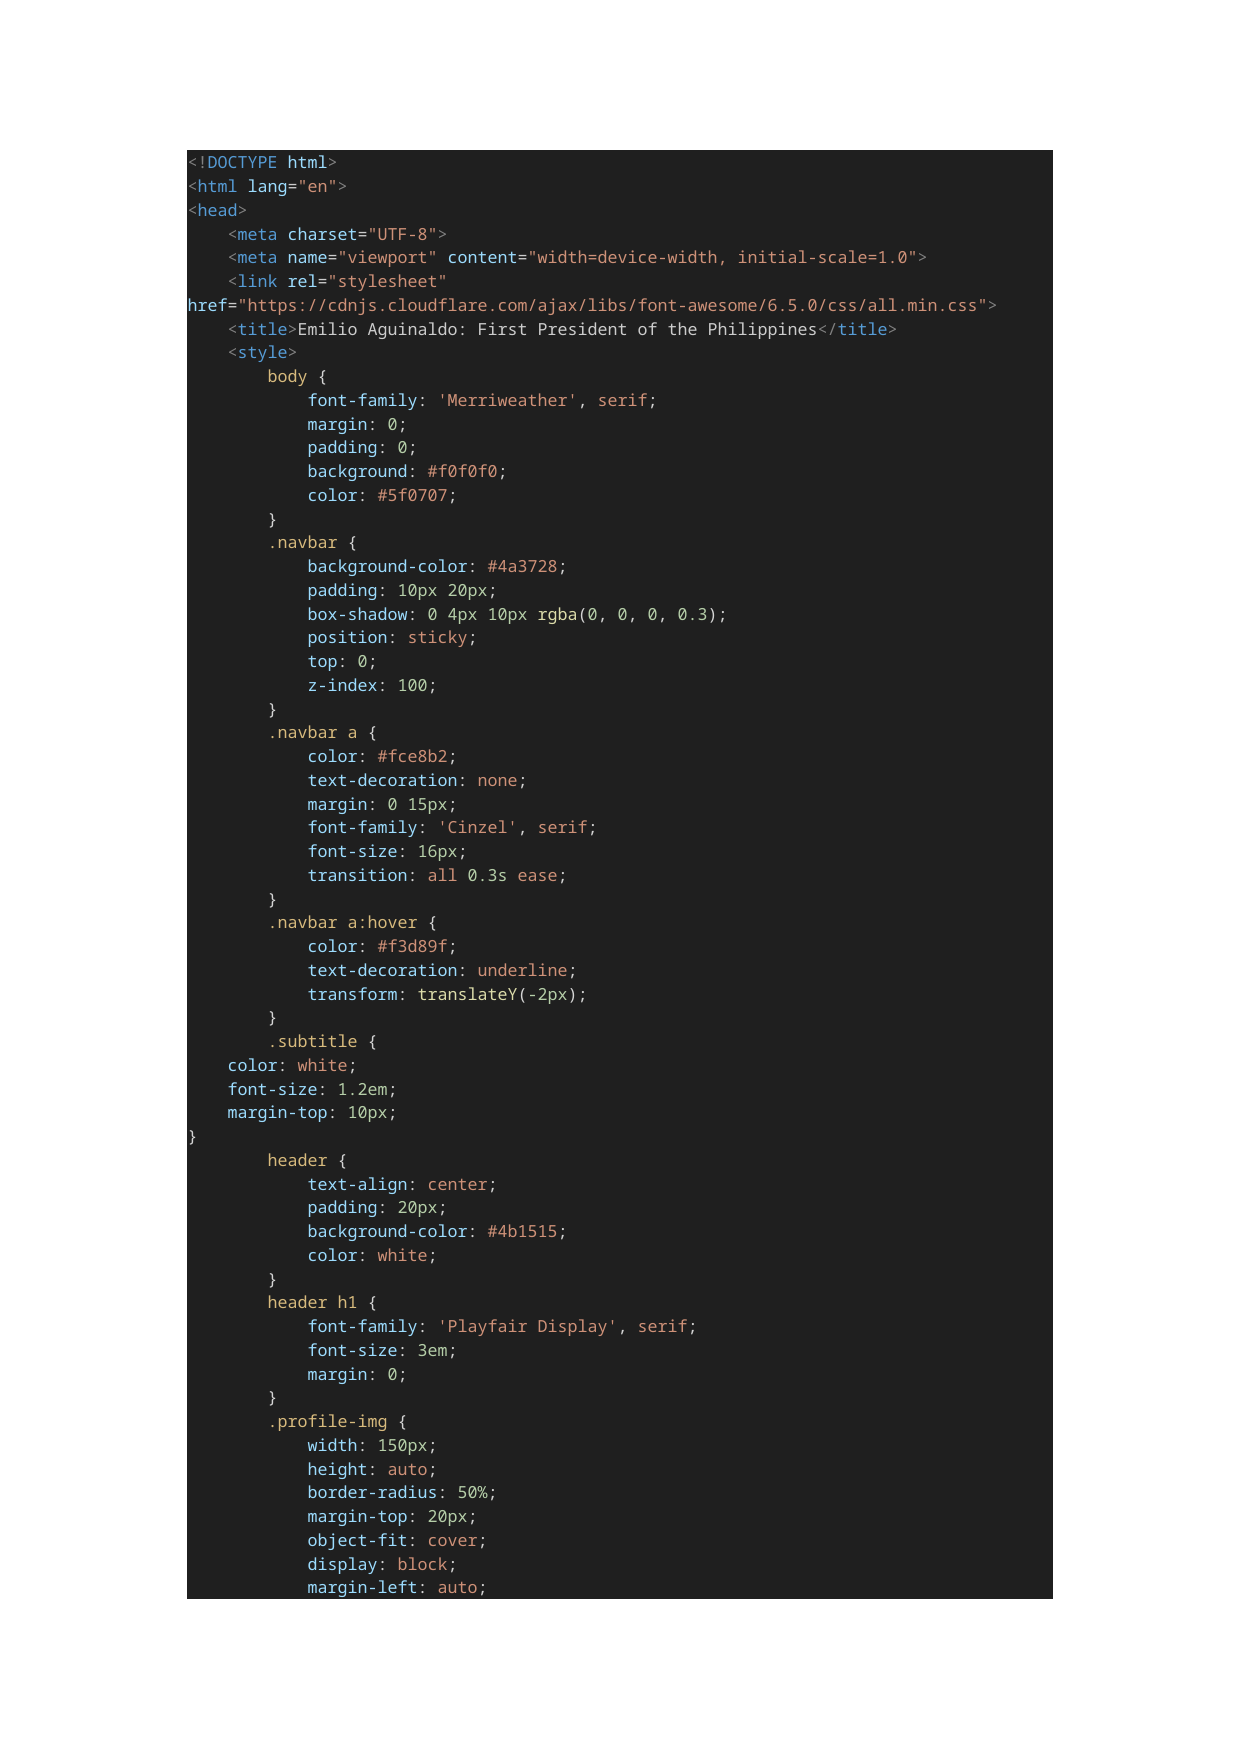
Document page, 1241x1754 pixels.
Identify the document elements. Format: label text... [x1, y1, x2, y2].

text } [187, 506, 1053, 530]
text color: #fce8b2; [187, 744, 1053, 767]
text } [187, 1005, 1053, 1029]
text margin: 0; [187, 411, 1053, 435]
text transform: translateY(-2px); [187, 981, 1053, 1005]
text <title>Emilio Aguinaldo: First President of the Philippines</title> [187, 316, 1053, 340]
text } [187, 1124, 1053, 1147]
text .navbar a { [187, 720, 1053, 744]
text <head> [187, 197, 1053, 221]
text text-align: center; [187, 1171, 1053, 1195]
text color: #5f0707; [187, 482, 1053, 506]
text <!DOCTYPE html> [187, 150, 1053, 174]
text font-size: 16px; [187, 839, 1053, 862]
text color: white; [187, 1242, 1053, 1266]
text margin-top: 10px; [187, 1100, 1053, 1124]
text .navbar a:hover { [187, 910, 1053, 934]
text header { [187, 1147, 1053, 1171]
text color: #f3d89f; [187, 934, 1053, 957]
text <meta charset="UTF-8"> [187, 221, 1053, 245]
text <style> [187, 340, 1053, 364]
text z-index: 100; [187, 672, 1053, 696]
text color: white; [187, 1052, 1053, 1076]
text margin: 0; [187, 1361, 1053, 1385]
text body { [187, 364, 1053, 387]
text background-color: #4b1515; [187, 1219, 1053, 1242]
text width: 150px; [187, 1432, 1053, 1456]
text position: sticky; [187, 625, 1053, 649]
text font-family: 'Cinzel', serif; [187, 815, 1053, 839]
text margin-top: 20px; [187, 1504, 1053, 1527]
text } [187, 1266, 1053, 1290]
text height: auto; [187, 1456, 1053, 1480]
text } [187, 886, 1053, 910]
text background: #f0f0f0; [187, 459, 1053, 482]
text object-fit: cover; [187, 1527, 1053, 1551]
text padding: 0; [187, 435, 1053, 459]
text .navbar { [187, 530, 1053, 554]
text font-size: 3em; [187, 1337, 1053, 1361]
text border-radius: 50%; [187, 1480, 1053, 1504]
text font-family: 'Playfair Display', serif; [187, 1314, 1053, 1337]
text font-family: 'Merriweather', serif; [187, 387, 1053, 411]
text .subtitle { [187, 1029, 1053, 1052]
text header h1 { [187, 1290, 1053, 1314]
text font-size: 1.2em; [187, 1076, 1053, 1100]
text } [187, 696, 1053, 720]
text margin: 0 15px; [187, 791, 1053, 815]
text <html lang="en"> [187, 174, 1053, 197]
text padding: 10px 20px; [187, 577, 1053, 601]
text padding: 20px; [187, 1195, 1053, 1219]
text } [187, 1385, 1053, 1409]
text transition: all 0.3s ease; [187, 862, 1053, 886]
text display: block; [187, 1551, 1053, 1575]
text margin-left: auto; [187, 1575, 1053, 1599]
text box-shadow: 0 4px 10px rgba(0, 0, 0, 0.3); [187, 601, 1053, 625]
text top: 0; [187, 649, 1053, 672]
text .profile-img { [187, 1409, 1053, 1432]
text text-decoration: none; [187, 767, 1053, 791]
text <meta name="viewport" content="width=device-width, initial-scale=1.0"> [187, 245, 1053, 269]
text <link rel="stylesheet" href="https://cdnjs.cloudflare.com/ajax/libs/font-awesome/6.5.0/css/all.min.css"> [187, 269, 1053, 316]
text text-decoration: underline; [187, 957, 1053, 981]
text background-color: #4a3728; [187, 554, 1053, 577]
